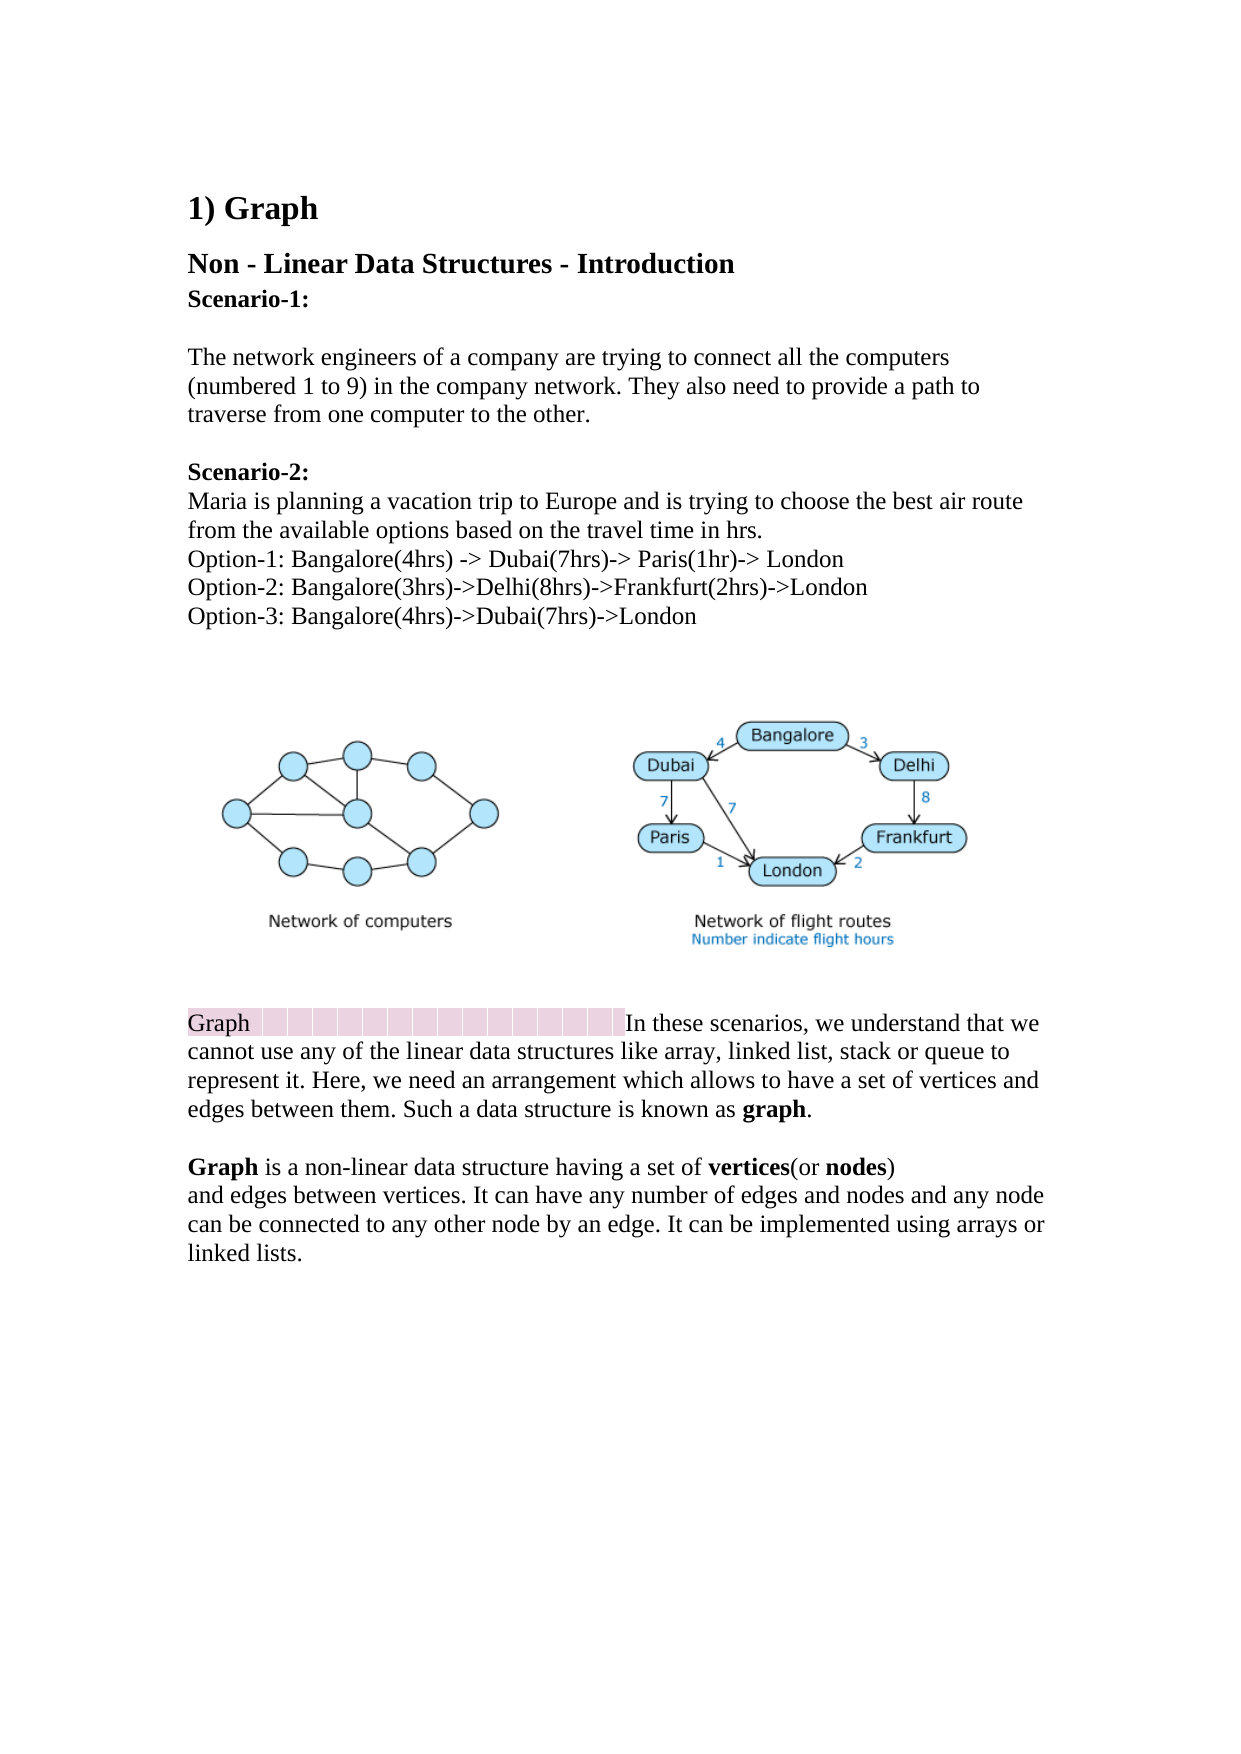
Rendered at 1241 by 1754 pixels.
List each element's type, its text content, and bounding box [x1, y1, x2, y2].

subtitle Scenario-1: [187, 284, 1053, 313]
subtitle Non - Linear Data Structures - Introduction [187, 227, 1053, 284]
text Graph In these scenarios, we understand that we cannot use any of the linear data structures like array, linked list, stack or queue to represent it. Here, we need an arrangement which allows to have a set of vertices and edges between them. Such a data structure is known as graph. [187, 1008, 1053, 1123]
text Graph is a non-linear data structure having a set of vertices(or nodes) and edges between vertices. It can have any number of edges and nodes and any node can be connected to any other node by an edge. It can be implemented using arrays or linked lists. [187, 1152, 1053, 1267]
text The network engineers of a company are trying to connect all the computers (numbered 1 to 9) in the company network. They also need to provide a path to traverse from one computer to the other. [187, 342, 1053, 428]
text Scenario-2: Maria is planning a vacation trip to Europe and is trying to choose the best air route from the available options based on the travel time in hrs. Option-1: Bangalore(4hrs) -> Dubai(7hrs)-> Paris(1hr)-> London Option-2: Bangalore(3hrs)->Delhi(8hrs)->Frankfurt(2hrs)->London Option-3: Bangalore(4hrs)->Dubai(7hrs)->London [187, 457, 1053, 630]
picture [187, 684, 982, 979]
list Graph [187, 188, 1053, 227]
